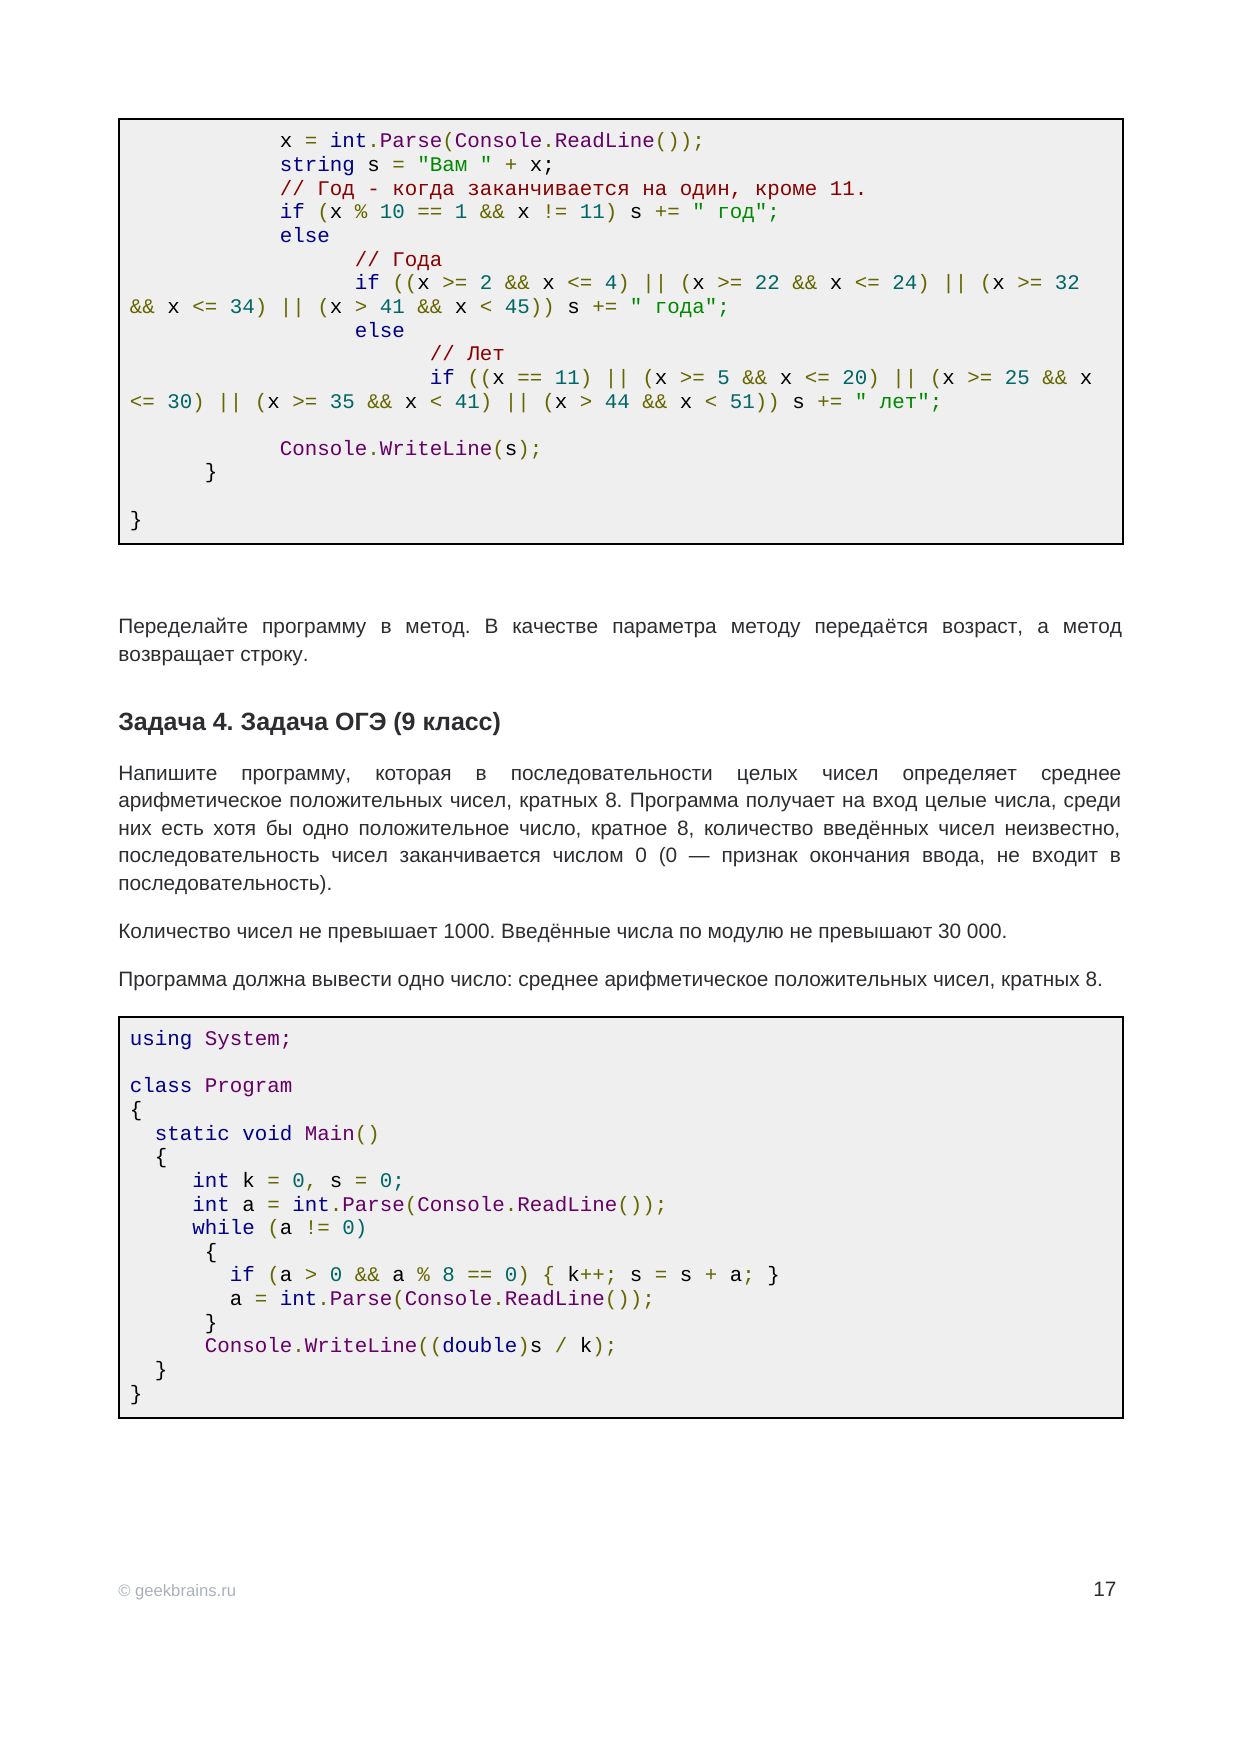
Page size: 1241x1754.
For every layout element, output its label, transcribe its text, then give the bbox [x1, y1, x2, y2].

table_header using System; class Program { static void Main() { int k = 0, s = 0; int a = int.Parse(Console.ReadLine()); while (a != 0) { if (a > 0 && a % 8 == 0) { k++; s = s + a; } a = int.Parse(Console.ReadLine()); } Console.WriteLine((double)s / k); } } [120, 1018, 1122, 1417]
subtitle Задача 4. Задача ОГЭ (9 класс) [118, 707, 1122, 735]
text Напишите программу, которая в последовательности целых чисел определяет среднее арифметическое положительных чисел, кратных 8. Программа получает на вход целые числа, среди них есть хотя бы одно положительное число, кратное 8, количество введённых чисел неизвестно, последовательность чисел заканчивается числом 0 (0 — признак окончания ввода, не входит в последовательность). [118, 761, 1122, 894]
text Программа должна вывести одно число: среднее арифметическое положительных чисел, кратных 8. [118, 967, 1122, 991]
text Переделайте программу в метод. В качестве параметра методу передаётся возраст, а метод возвращает строку. [118, 614, 1122, 666]
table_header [120, 120, 1122, 543]
text Количество чисел не превышает 1000. Введённые числа по модулю не превышают 30 000. [118, 919, 1122, 943]
